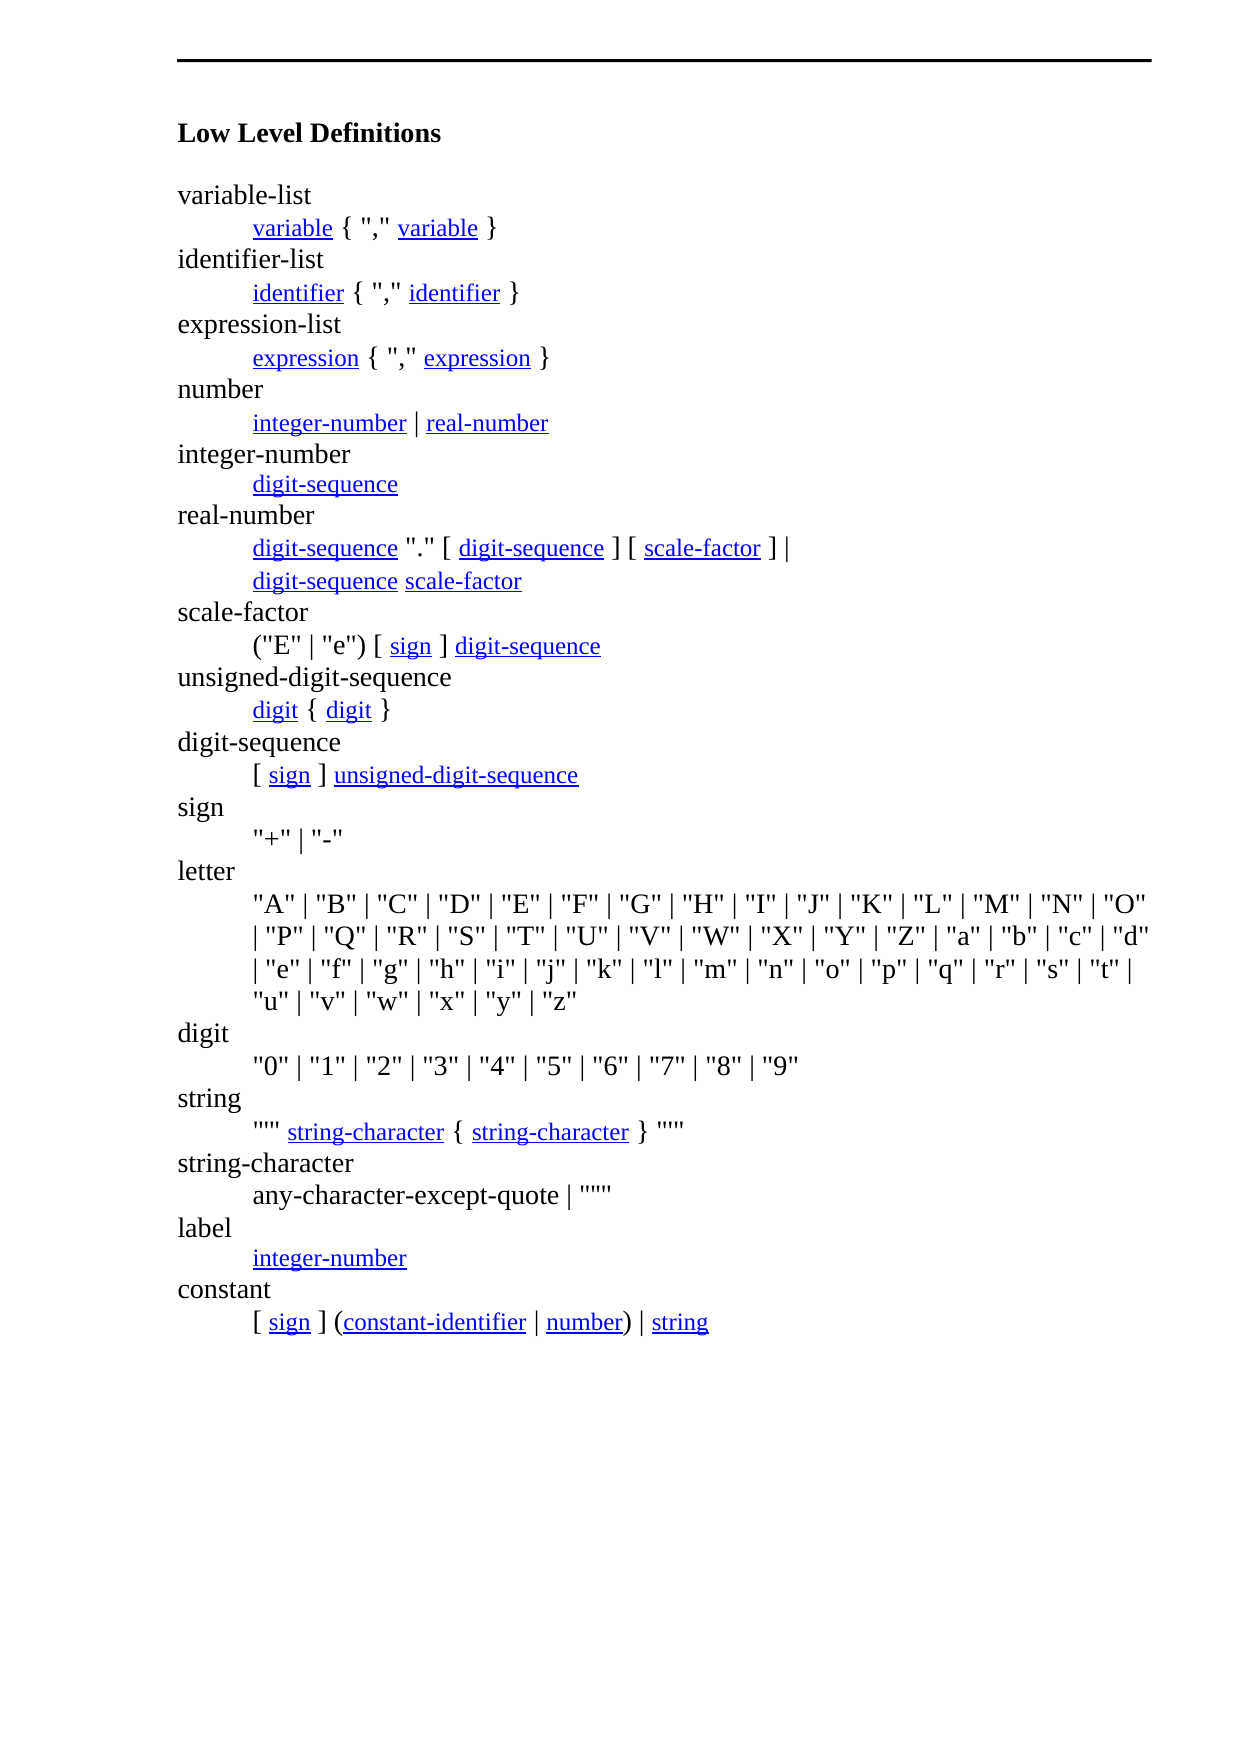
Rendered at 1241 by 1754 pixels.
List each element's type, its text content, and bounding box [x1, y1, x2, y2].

text expression { "," expression } [252, 340, 1152, 372]
text any-character-except-quote | "''" [252, 1178, 1152, 1211]
text integer-number [177, 437, 1152, 469]
text identifier { "," identifier } [252, 275, 1152, 307]
text real-number [177, 498, 1152, 531]
text label [177, 1211, 1152, 1243]
text string-character [177, 1146, 1152, 1178]
text variable-list [177, 178, 1152, 210]
text [ sign ] (constant-identifier | number) | string [252, 1304, 1152, 1337]
text digit { digit } [252, 692, 1152, 725]
text constant [177, 1272, 1152, 1304]
text scale-factor [177, 595, 1152, 628]
text variable { "," variable } [252, 210, 1152, 243]
text "'" string-character { string-character } "'" [252, 1114, 1152, 1146]
text number [177, 372, 1152, 404]
text integer-number [252, 1243, 1152, 1272]
text string [177, 1081, 1152, 1114]
text digit-sequence [177, 725, 1152, 757]
text letter [177, 854, 1152, 887]
text sign [177, 790, 1152, 822]
text [ sign ] unsigned-digit-sequence [252, 757, 1152, 790]
text identifier-list [177, 243, 1152, 275]
text ("E" | "e") [ sign ] digit-sequence [252, 628, 1152, 660]
text digit-sequence [252, 469, 1152, 498]
text unsigned-digit-sequence [177, 660, 1152, 692]
text digit-sequence "." [ digit-sequence ] [ scale-factor ] | digit-sequence scale-factor [252, 531, 1152, 595]
text "+" | "-" [252, 822, 1152, 854]
text "A" | "B" | "C" | "D" | "E" | "F" | "G" | "H" | "I" | "J" | "K" | "L" | "M" | "N" | "O" | "P" | "Q" | "R" | "S" | "T" | "U" | "V" | "W" | "X" | "Y" | "Z" | "a" | "b" | "c" | "d" | "e" | "f" | "g" | "h" | "i" | "j" | "k" | "l" | "m" | "n" | "o" | "p" | "q" | "r" | "s" | "t" | "u" | "v" | "w" | "x" | "y" | "z" [252, 887, 1152, 1016]
text expression-list [177, 307, 1152, 340]
text integer-number | real-number [252, 404, 1152, 437]
text Low Level Definitions [177, 116, 1152, 149]
text "0" | "1" | "2" | "3" | "4" | "5" | "6" | "7" | "8" | "9" [252, 1049, 1152, 1081]
text digit [177, 1016, 1152, 1049]
